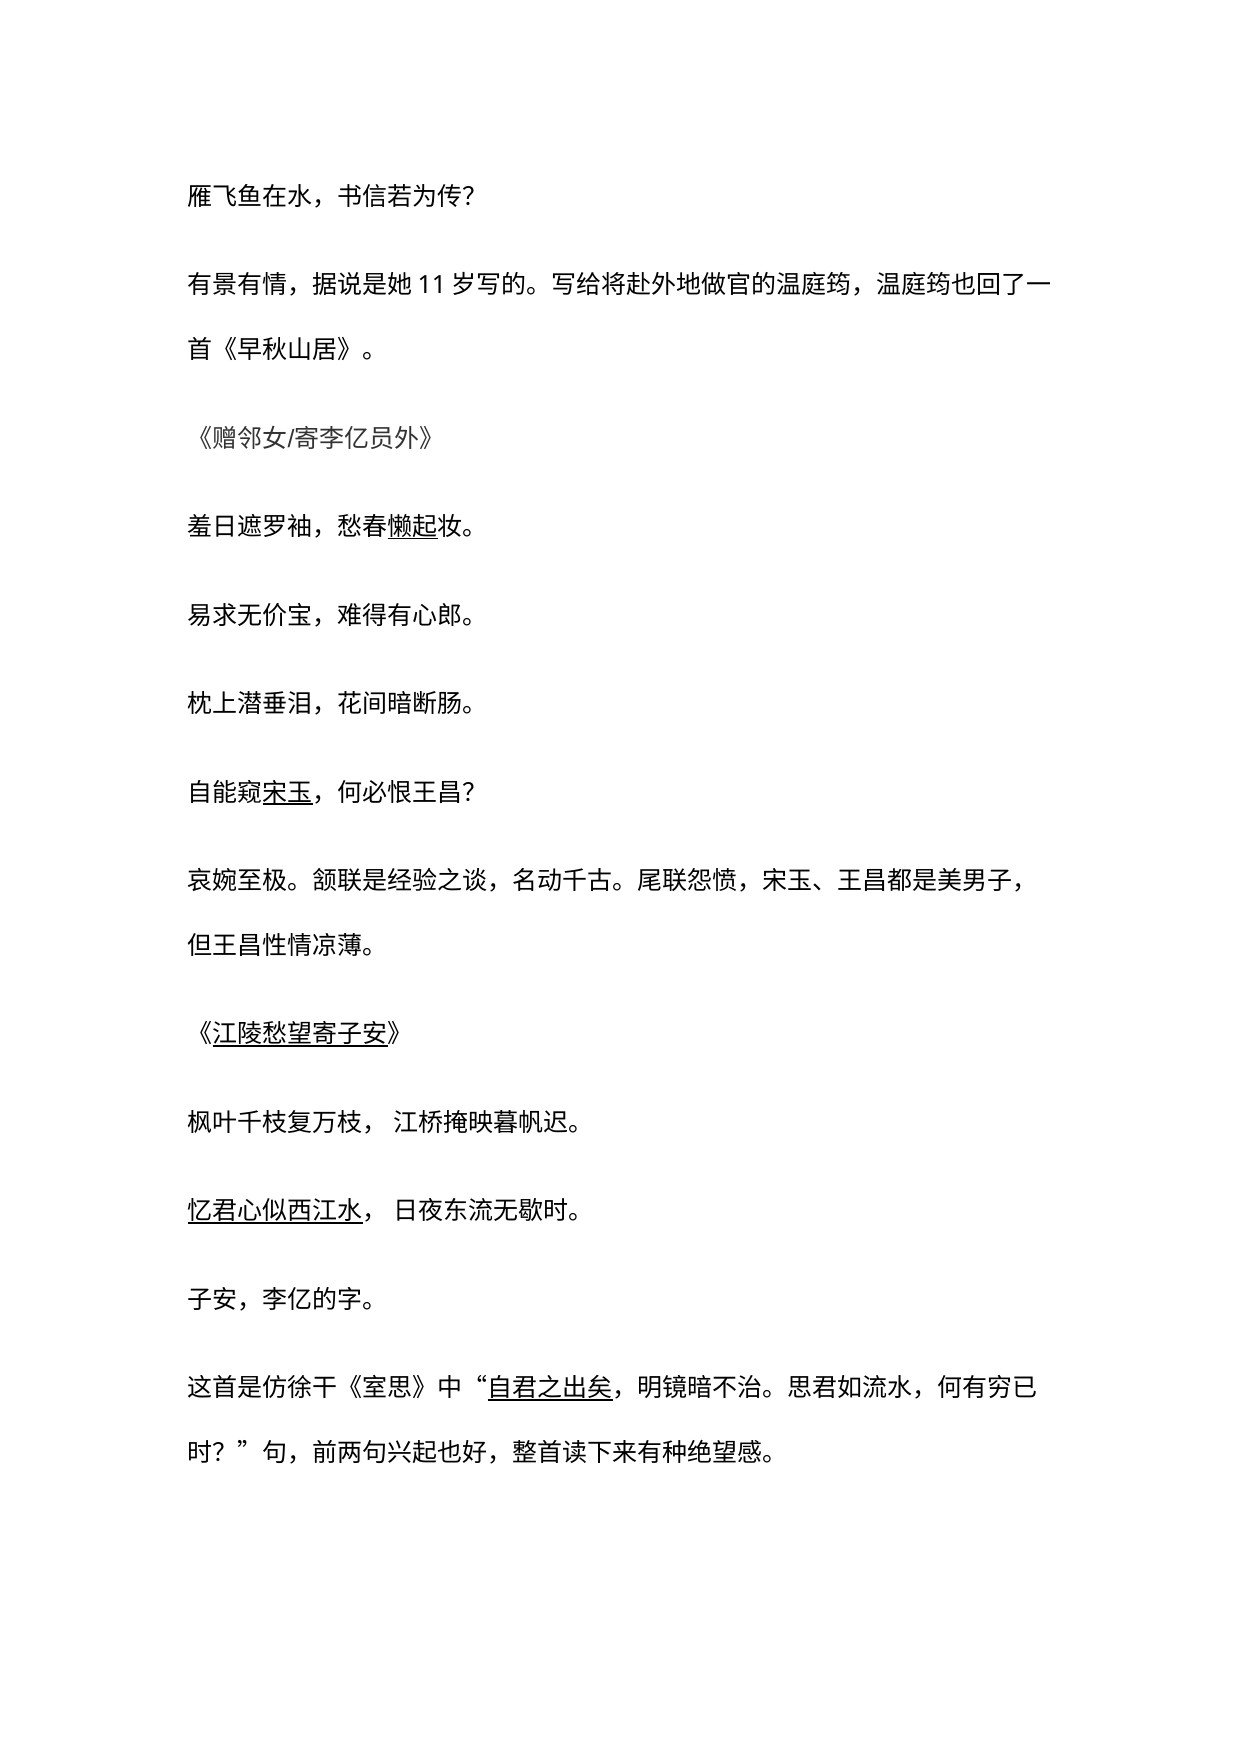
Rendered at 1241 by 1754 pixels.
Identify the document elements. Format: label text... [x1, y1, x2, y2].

text 羞日遮罗袖，愁春懒起妆。 [187, 492, 1053, 557]
text 易求无价宝，难得有心郎。 [187, 581, 1053, 646]
text 有景有情，据说是她11岁写的。写给将赴外地做官的温庭筠，温庭筠也回了一首《早秋山居》。 [187, 250, 1053, 380]
text 哀婉至极。颔联是经验之谈，名动千古。尾联怨愤，宋玉、王昌都是美男子，但王昌性情凉薄。 [187, 846, 1053, 976]
text 这首是仿徐干《室思》中“自君之出矣，明镜暗不治。思君如流水，何有穷已时？”句，前两句兴起也好，整首读下来有种绝望感。 [187, 1353, 1053, 1483]
text 枕上潜垂泪，花间暗断肠。 [187, 669, 1053, 734]
text 《赠邻女/寄李亿员外》 [187, 404, 1053, 469]
text 枫叶千枝复万枝， 江桥掩映暮帆迟。 [187, 1088, 1053, 1153]
text 忆君心似西江水， 日夜东流无歇时。 [187, 1176, 1053, 1241]
text 自能窥宋玉，何必恨王昌？ [187, 758, 1053, 823]
text 《江陵愁望寄子安》 [187, 999, 1053, 1064]
text 子安，李亿的字。 [187, 1265, 1053, 1330]
text 雁飞鱼在水，书信若为传？ [187, 162, 1053, 227]
